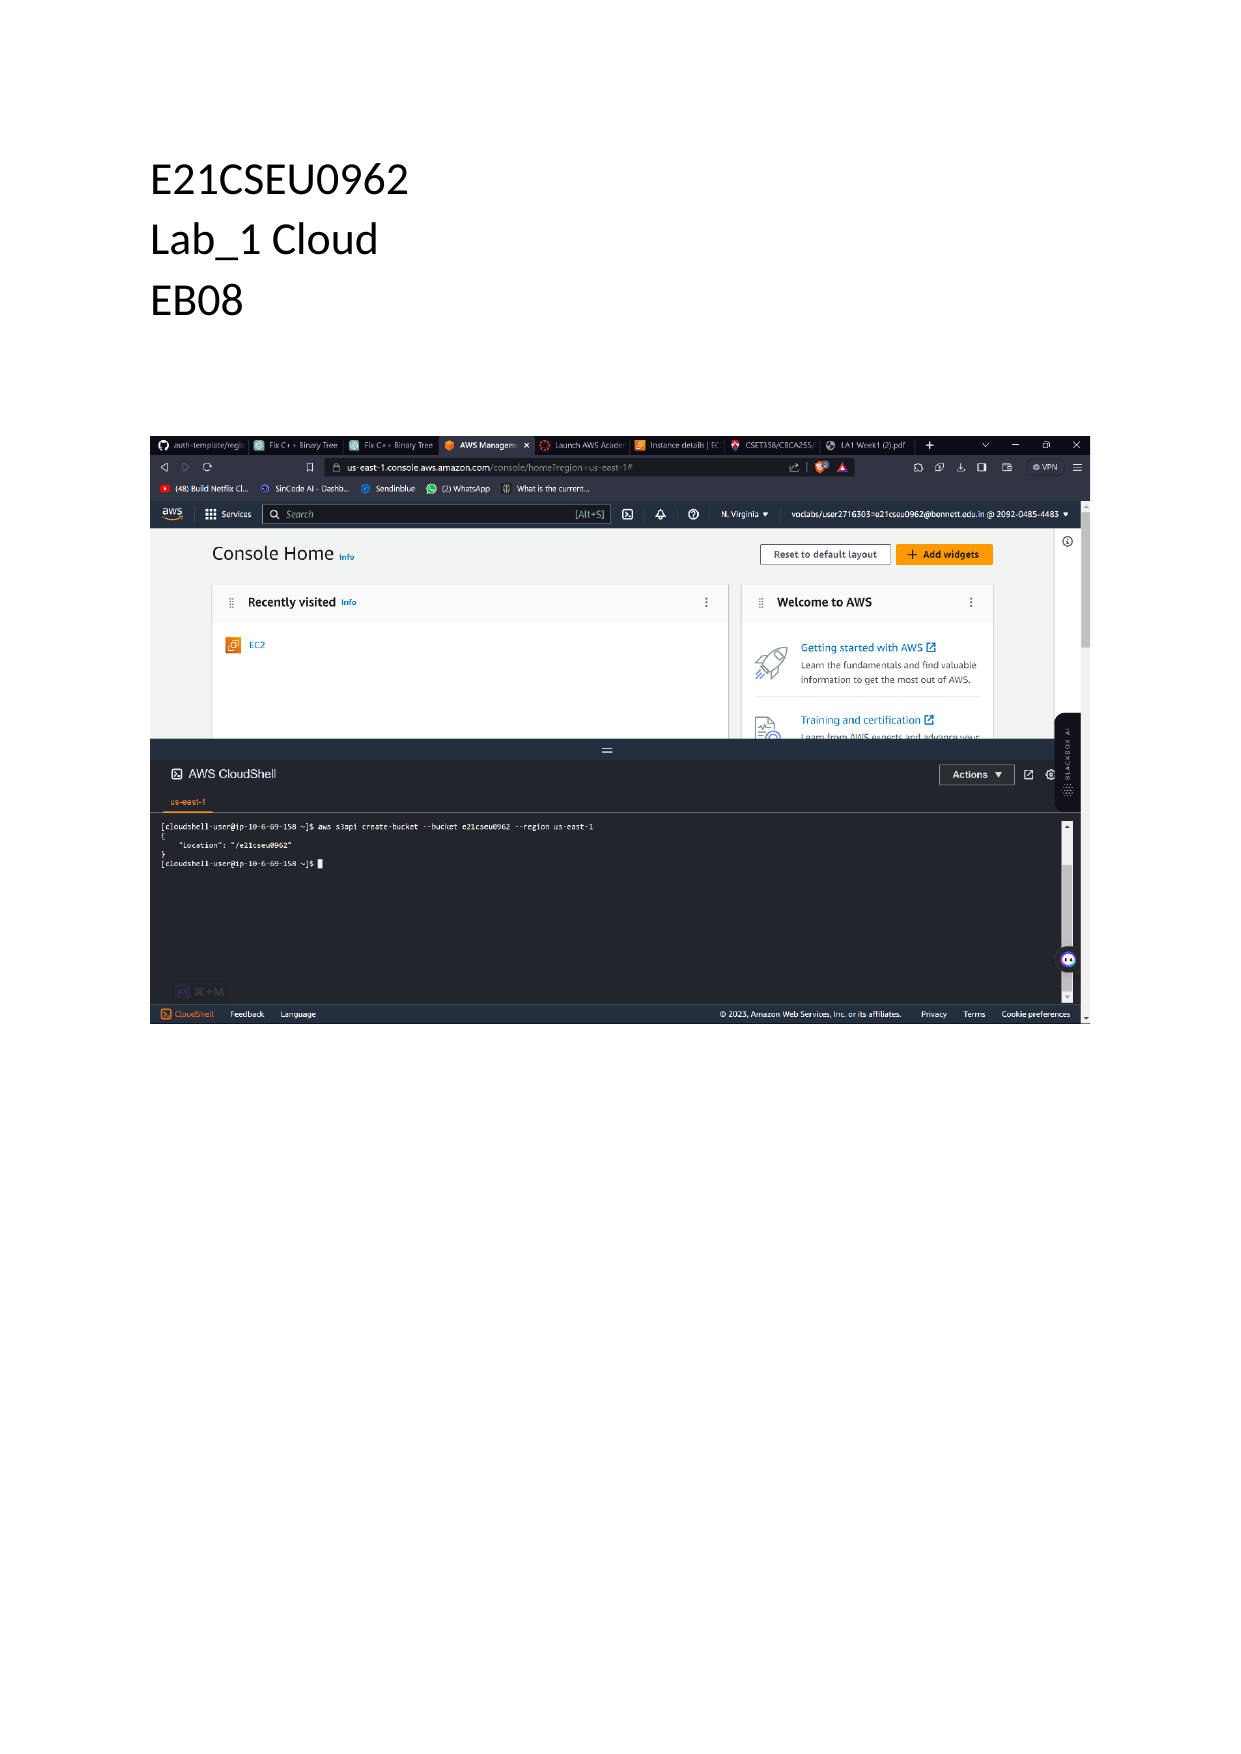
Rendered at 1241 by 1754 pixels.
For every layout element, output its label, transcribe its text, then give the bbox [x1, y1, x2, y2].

text E21CSEU0962 Lab_1 Cloud EB08 [150, 150, 1090, 417]
picture [150, 436, 1091, 1024]
